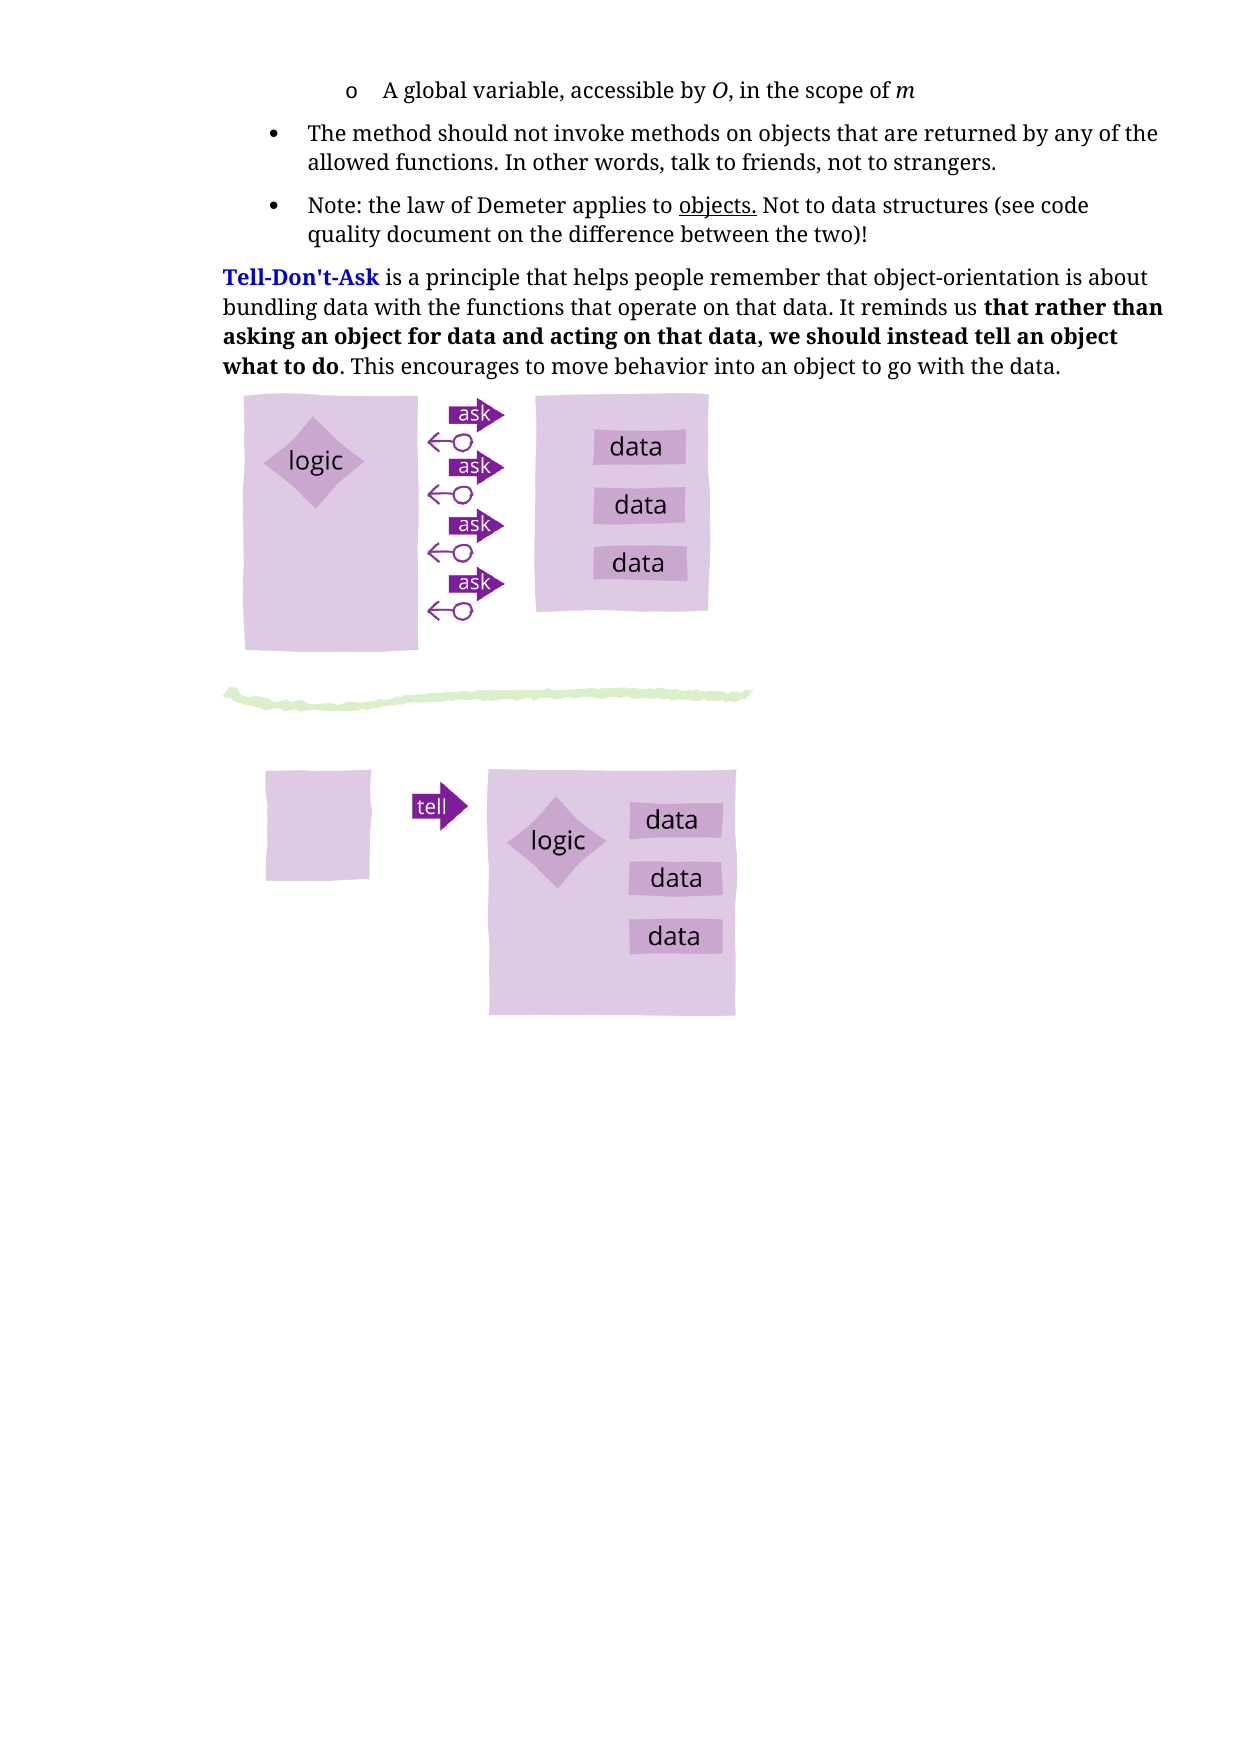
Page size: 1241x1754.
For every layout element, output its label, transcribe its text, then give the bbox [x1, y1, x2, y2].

text Tell-Don't-Ask is a principle that helps people remember that object-orientation is about bundling data with the functions that operate on that data. It reminds us that rather than asking an object for data and acting on that data, we should instead tell an object what to do. This encourages to move behavior into an object to go with the data. [223, 262, 1165, 381]
list The method should not invoke methods on objects that are returned by any of the allowed functions. In other words, talk to friends, not to strangers. [270, 117, 1165, 177]
list A global variable, accessible by O, in the scope of m [345, 75, 1165, 105]
list Note: the law of Demeter applies to objects. Not to data structures (see code quality document on the difference between the two)! [270, 189, 1165, 249]
picture [222, 393, 754, 1016]
